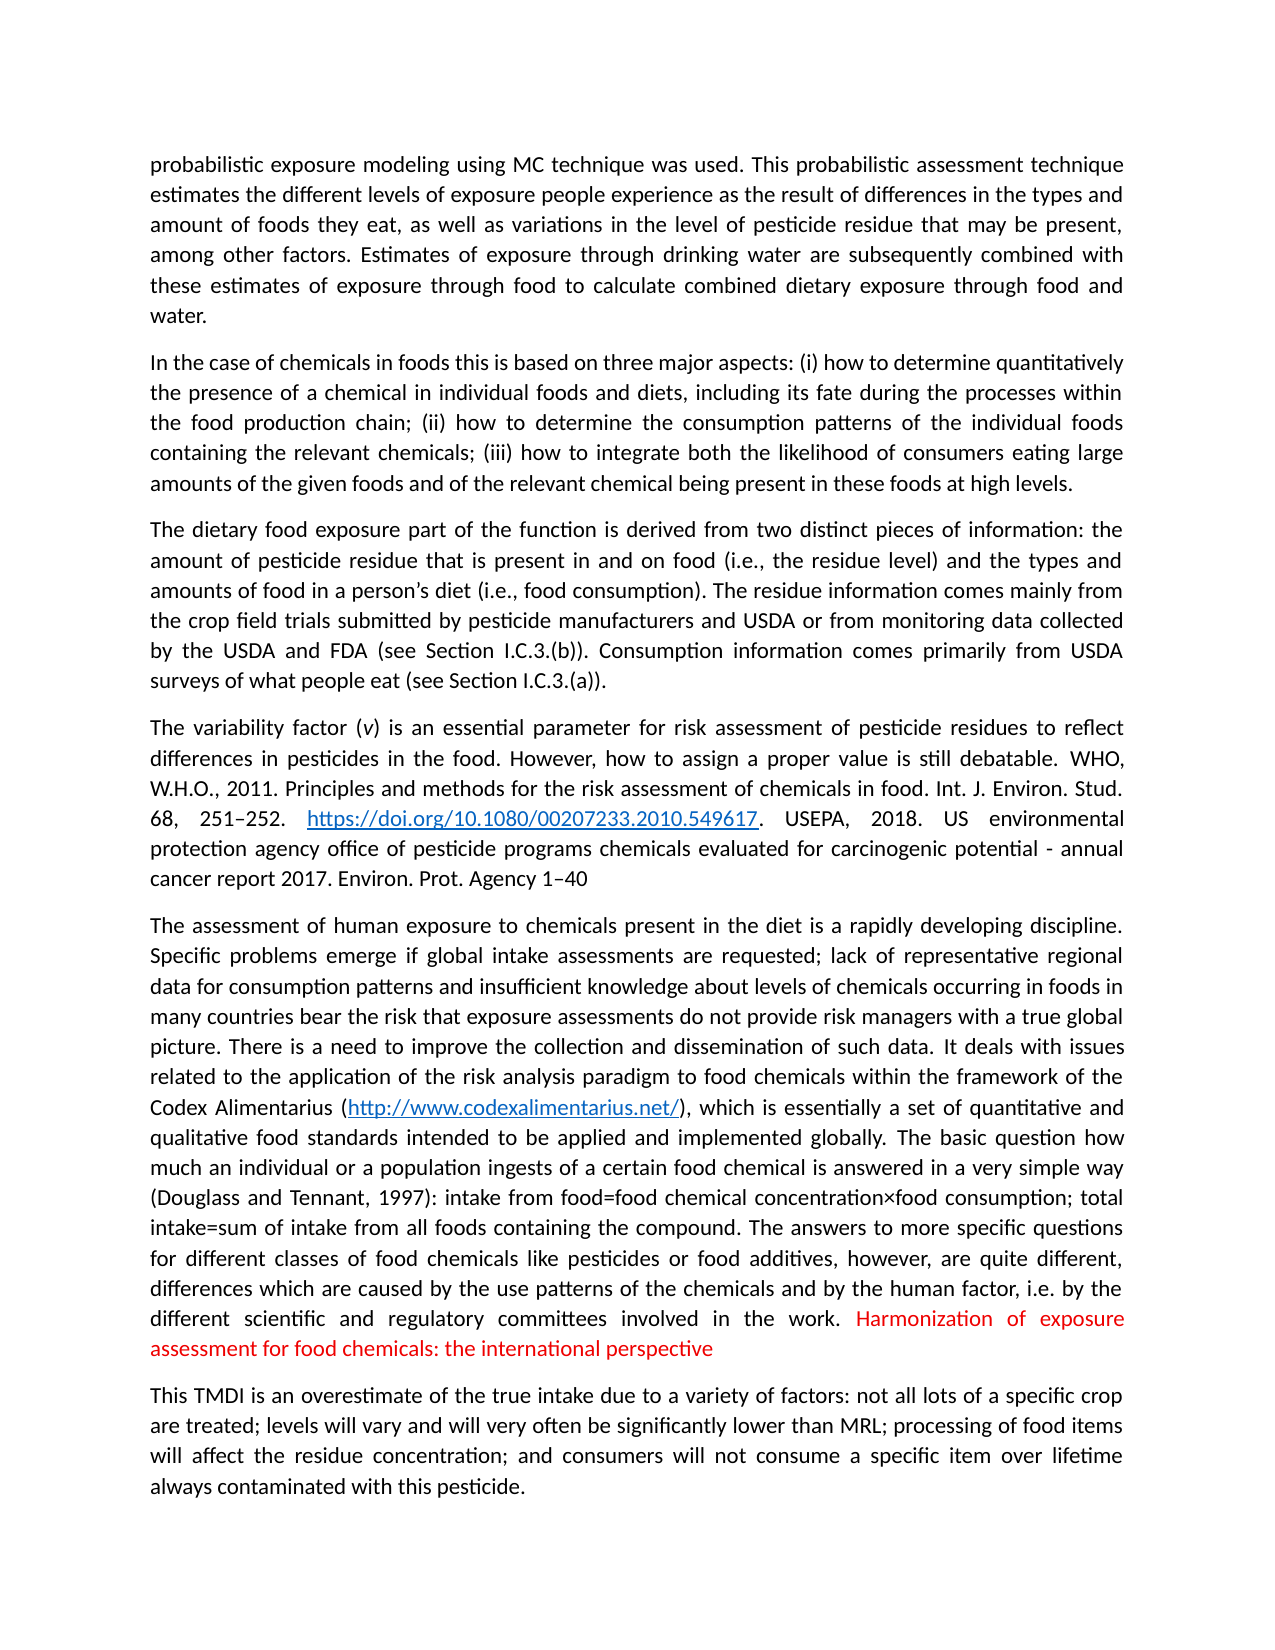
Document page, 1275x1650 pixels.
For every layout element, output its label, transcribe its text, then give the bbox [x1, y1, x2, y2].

text In the case of chemicals in foods this is based on three major aspects: (i) how to determine quantitatively the presence of a chemical in individual foods and diets, including its fate during the processes within the food production chain; (ii) how to determine the consumption patterns of the individual foods containing the relevant chemicals; (iii) how to integrate both the likelihood of consumers eating large amounts of the given foods and of the relevant chemical being present in these foods at high levels. [150, 348, 1125, 497]
text The variability factor (v) is an essential parameter for risk assessment of pesticide residues to reflect differences in pesticides in the food. However, how to assign a proper value is still debatable. WHO, W.H.O., 2011. Principles and methods for the risk assessment of chemicals in food. Int. J. Environ. Stud. 68, 251–252. https://doi.org/10.1080/00207233.2010.549617. USEPA, 2018. US environmental protection agency office of pesticide programs chemicals evaluated for carcinogenic potential - annual cancer report 2017. Environ. Prot. Agency 1–40 [150, 713, 1125, 893]
text The dietary food exposure part of the function is derived from two distinct pieces of information: the amount of pesticide residue that is present in and on food (i.e., the residue level) and the types and amounts of food in a person’s diet (i.e., food consumption). The residue information comes mainly from the crop field trials submitted by pesticide manufacturers and USDA or from monitoring data collected by the USDA and FDA (see Section I.C.3.(b)). Consumption information comes primarily from USDA surveys of what people eat (see Section I.C.3.(a)). [150, 516, 1125, 695]
text The assessment of human exposure to chemicals present in the diet is a rapidly developing discipline. Specific problems emerge if global intake assessments are requested; lack of representative regional data for consumption patterns and insufficient knowledge about levels of chemicals occurring in foods in many countries bear the risk that exposure assessments do not provide risk managers with a true global picture. There is a need to improve the collection and dissemination of such data. It deals with issues related to the application of the risk analysis paradigm to food chemicals within the framework of the Codex Alimentarius (http://www.codexalimentarius.net/), which is essentially a set of quantitative and qualitative food standards intended to be applied and implemented globally. The basic question how much an individual or a population ingests of a certain food chemical is answered in a very simple way (Douglass and Tennant, 1997): intake from food=food chemical concentration×food consumption; total intake=sum of intake from all foods containing the compound. The answers to more specific questions for different classes of food chemicals like pesticides or food additives, however, are quite different, differences which are caused by the use patterns of the chemicals and by the human factor, i.e. by the different scientific and regulatory committees involved in the work. Harmonization of exposure assessment for food chemicals: the international perspective [150, 911, 1125, 1362]
